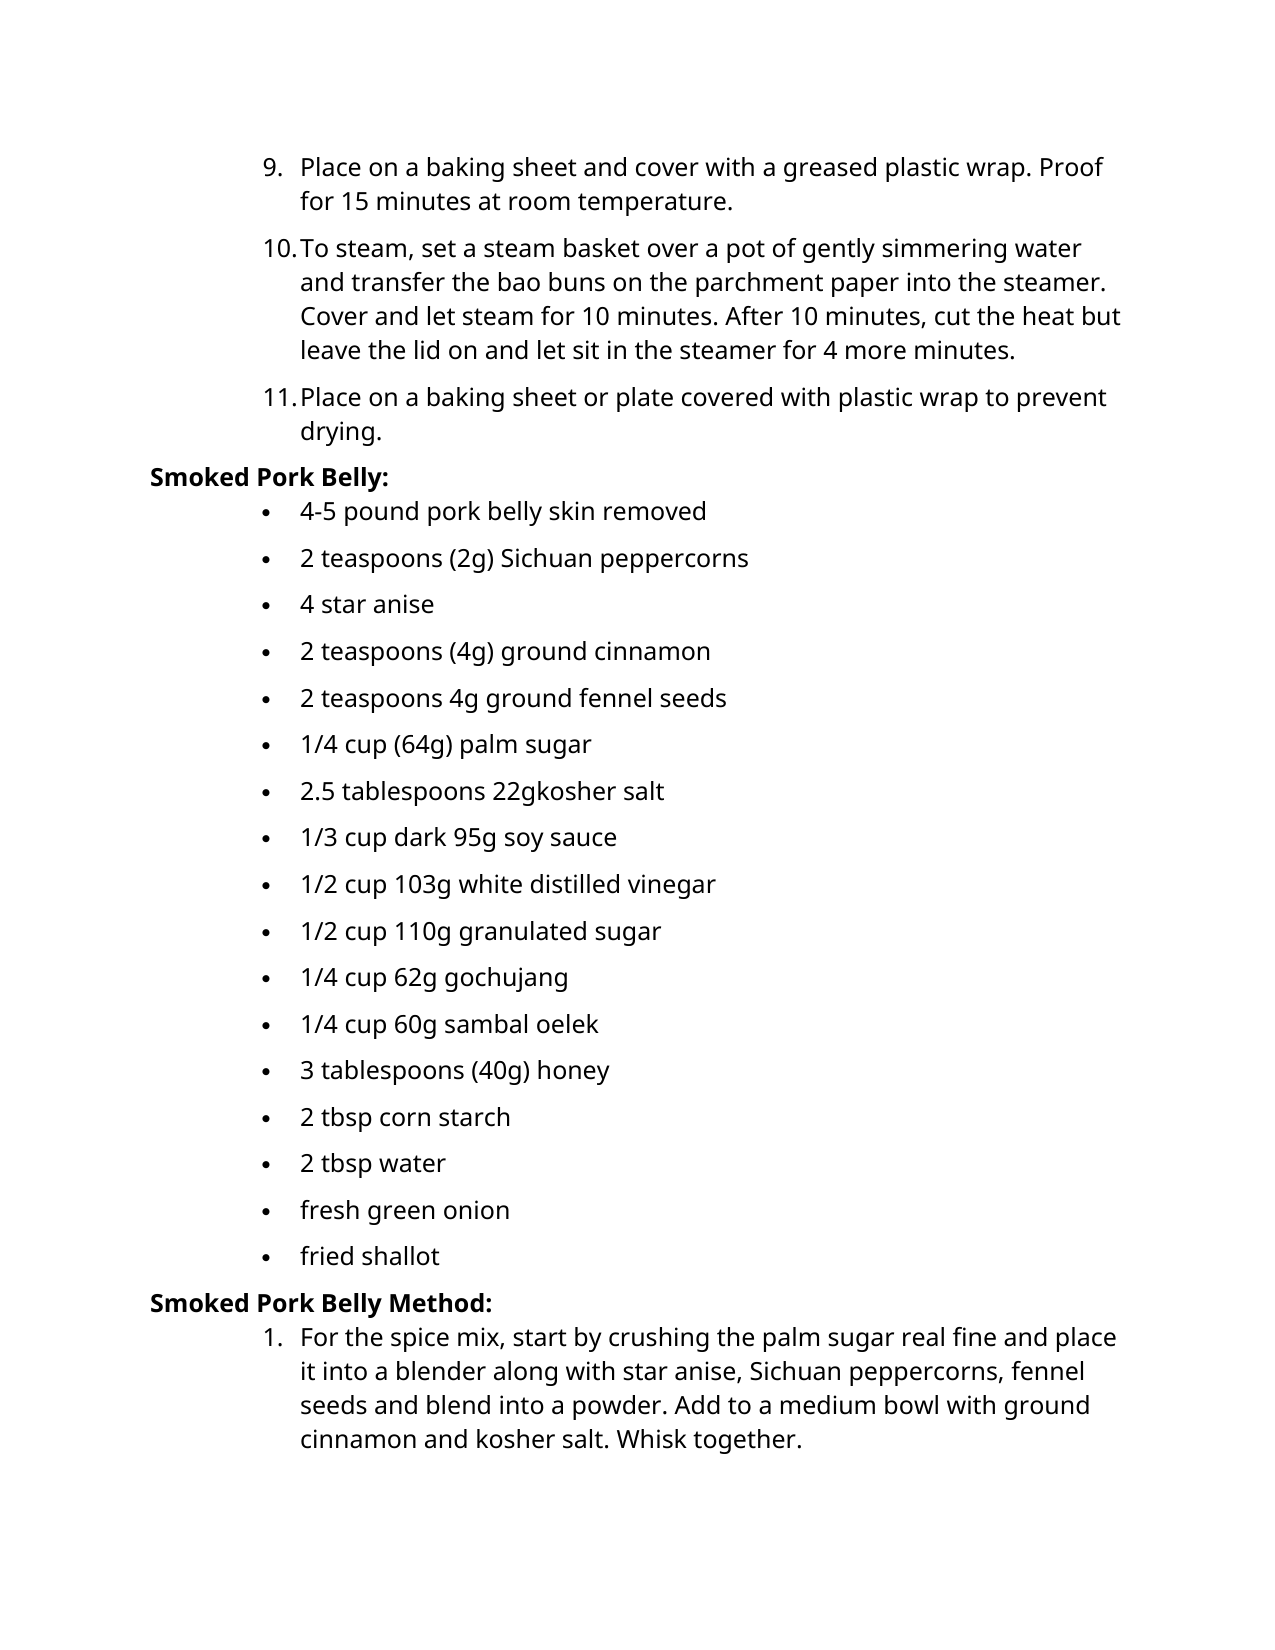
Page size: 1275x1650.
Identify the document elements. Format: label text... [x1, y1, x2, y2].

list fried shallot [262, 1239, 1125, 1273]
list 2.5 tablespoons 22gkosher salt [262, 773, 1125, 807]
list 1/4 cup 62g gochujang [262, 960, 1125, 994]
list 2 tbsp corn starch [262, 1099, 1125, 1133]
list fresh green onion [262, 1192, 1125, 1227]
list 1/4 cup 60g sambal oelek [262, 1006, 1125, 1040]
list 2 teaspoons (4g) ground cinnamon [262, 634, 1125, 668]
list 1/2 cup 103g white distilled vinegar [262, 867, 1125, 901]
list 1/4 cup (64g) palm sugar [262, 727, 1125, 761]
list 4 star anise [262, 587, 1125, 621]
list Place on a baking sheet or plate covered with plastic wrap to prevent drying. [262, 379, 1125, 447]
list 2 tbsp water [262, 1146, 1125, 1180]
list Place on a baking sheet and cover with a greased plastic wrap. Proof for 15 minutes at room temperature. [262, 150, 1125, 218]
text Smoked Pork Belly: [150, 460, 1125, 494]
list 2 teaspoons 4g ground fennel seeds [262, 680, 1125, 714]
list 2 teaspoons (2g) Sichuan peppercorns [262, 541, 1125, 575]
text Smoked Pork Belly Method: [150, 1286, 1125, 1320]
list 4-5 pound pork belly skin removed [262, 494, 1125, 528]
list For the spice mix, start by crushing the palm sugar real fine and place it into a blender along with star anise, Sichuan peppercorns, fennel seeds and blend into a powder. Add to a medium bowl with ground cinnamon and kosher salt. Whisk together. [262, 1320, 1125, 1456]
list 1/2 cup 110g granulated sugar [262, 913, 1125, 947]
list 3 tablespoons (40g) honey [262, 1053, 1125, 1087]
list To steam, set a steam basket over a pot of gently simmering water and transfer the bao buns on the parchment paper into the steamer. Cover and let steam for 10 minutes. After 10 minutes, cut the heat but leave the lid on and let sit in the steamer for 4 more minutes. [262, 231, 1125, 367]
list 1/3 cup dark 95g soy sauce [262, 820, 1125, 854]
